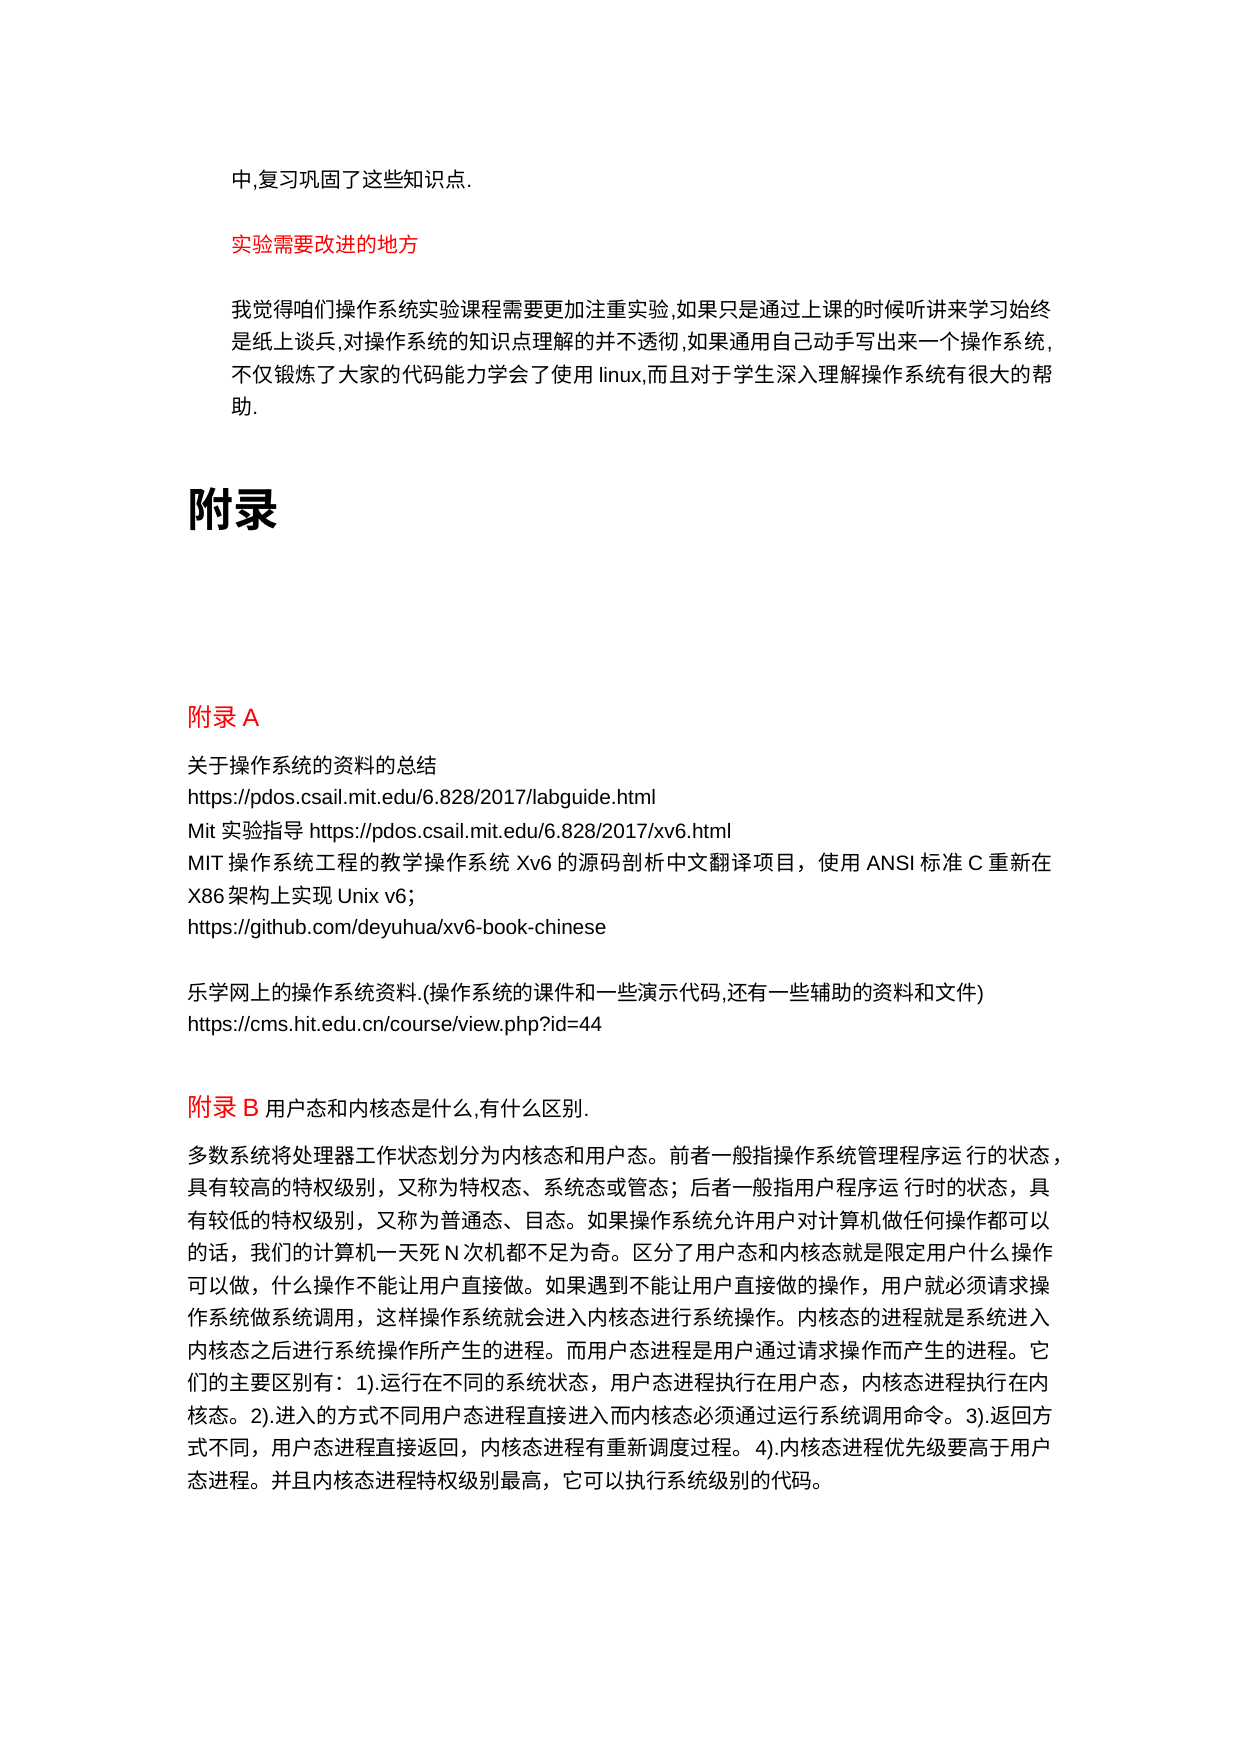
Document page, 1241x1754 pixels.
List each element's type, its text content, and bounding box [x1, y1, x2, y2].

text MIT操作系统工程的教学操作系统Xv6的源码剖析中文翻译项目，使用ANSI标准C重新在X86架构上实现Unix v6； [187, 845, 1053, 910]
text https://github.com/deyuhua/xv6-book-chinese [187, 910, 1053, 943]
text https://cms.hit.edu.cn/course/view.php?id=44 [144, 1008, 1053, 1040]
text 附录A [187, 683, 1053, 748]
text 附录B 用户态和内核态是什么,有什么区别. [187, 1073, 1053, 1138]
text 我觉得咱们操作系统实验课程需要更加注重实验,如果只是通过上课的时候听讲来学习始终是纸上谈兵,对操作系统的知识点理解的并不透彻,如果通用自己动手写出来一个操作系统,不仅锻炼了大家的代码能力学会了使用linux,而且对于学生深入理解操作系统有很大的帮助. [231, 292, 1053, 422]
text Mit 实验指导 https://pdos.csail.mit.edu/6.828/2017/xv6.html [187, 813, 1053, 845]
text https://pdos.csail.mit.edu/6.828/2017/labguide.html [187, 780, 1053, 813]
text 乐学网上的操作系统资料.(操作系统的课件和一些演示代码,还有一些辅助的资料和文件) [144, 975, 1053, 1008]
text 多数系统将处理器工作状态划分为内核态和用户态。前者一般指操作系统管理程序运 行的状态，具有较高的特权级别，又称为特权态、系统态或管态；后者一般指用户程序运 行时的状态，具有较低的特权级别，又称为普通态、目态。如果操作系统允许用户对计算机做任何操作都可以的话，我们的计算机一天死N次机都不足为奇。区分了用户态和内核态就是限定用户什么操作可以做，什么操作不能让用户直接做。如果遇到不能让用户直接做的操作，用户就必须请求操作系统做系统调用，这样操作系统就会进入内核态进行系统操作。内核态的进程就是系统进入内核态之后进行系统操作所产生的进程。而用户态进程是用户通过请求操作而产生的进程。它们的主要区别有：1).运行在不同的系统状态，用户态进程执行在用户态，内核态进程执行在内核态。2).进入的方式不同用户态进程直接进入而内核态必须通过运行系统调用命令。3).返回方式不同，用户态进程直接返回，内核态进程有重新调度过程。4).内核态进程优先级要高于用户态进程。并且内核态进程特权级别最高，它可以执行系统级别的代码。 [187, 1138, 1053, 1495]
text 实验需要改进的地方 [231, 227, 1053, 259]
text 关于操作系统的资料的总结 [187, 748, 1053, 780]
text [231, 162, 1053, 194]
subtitle 附录 [187, 457, 1053, 555]
